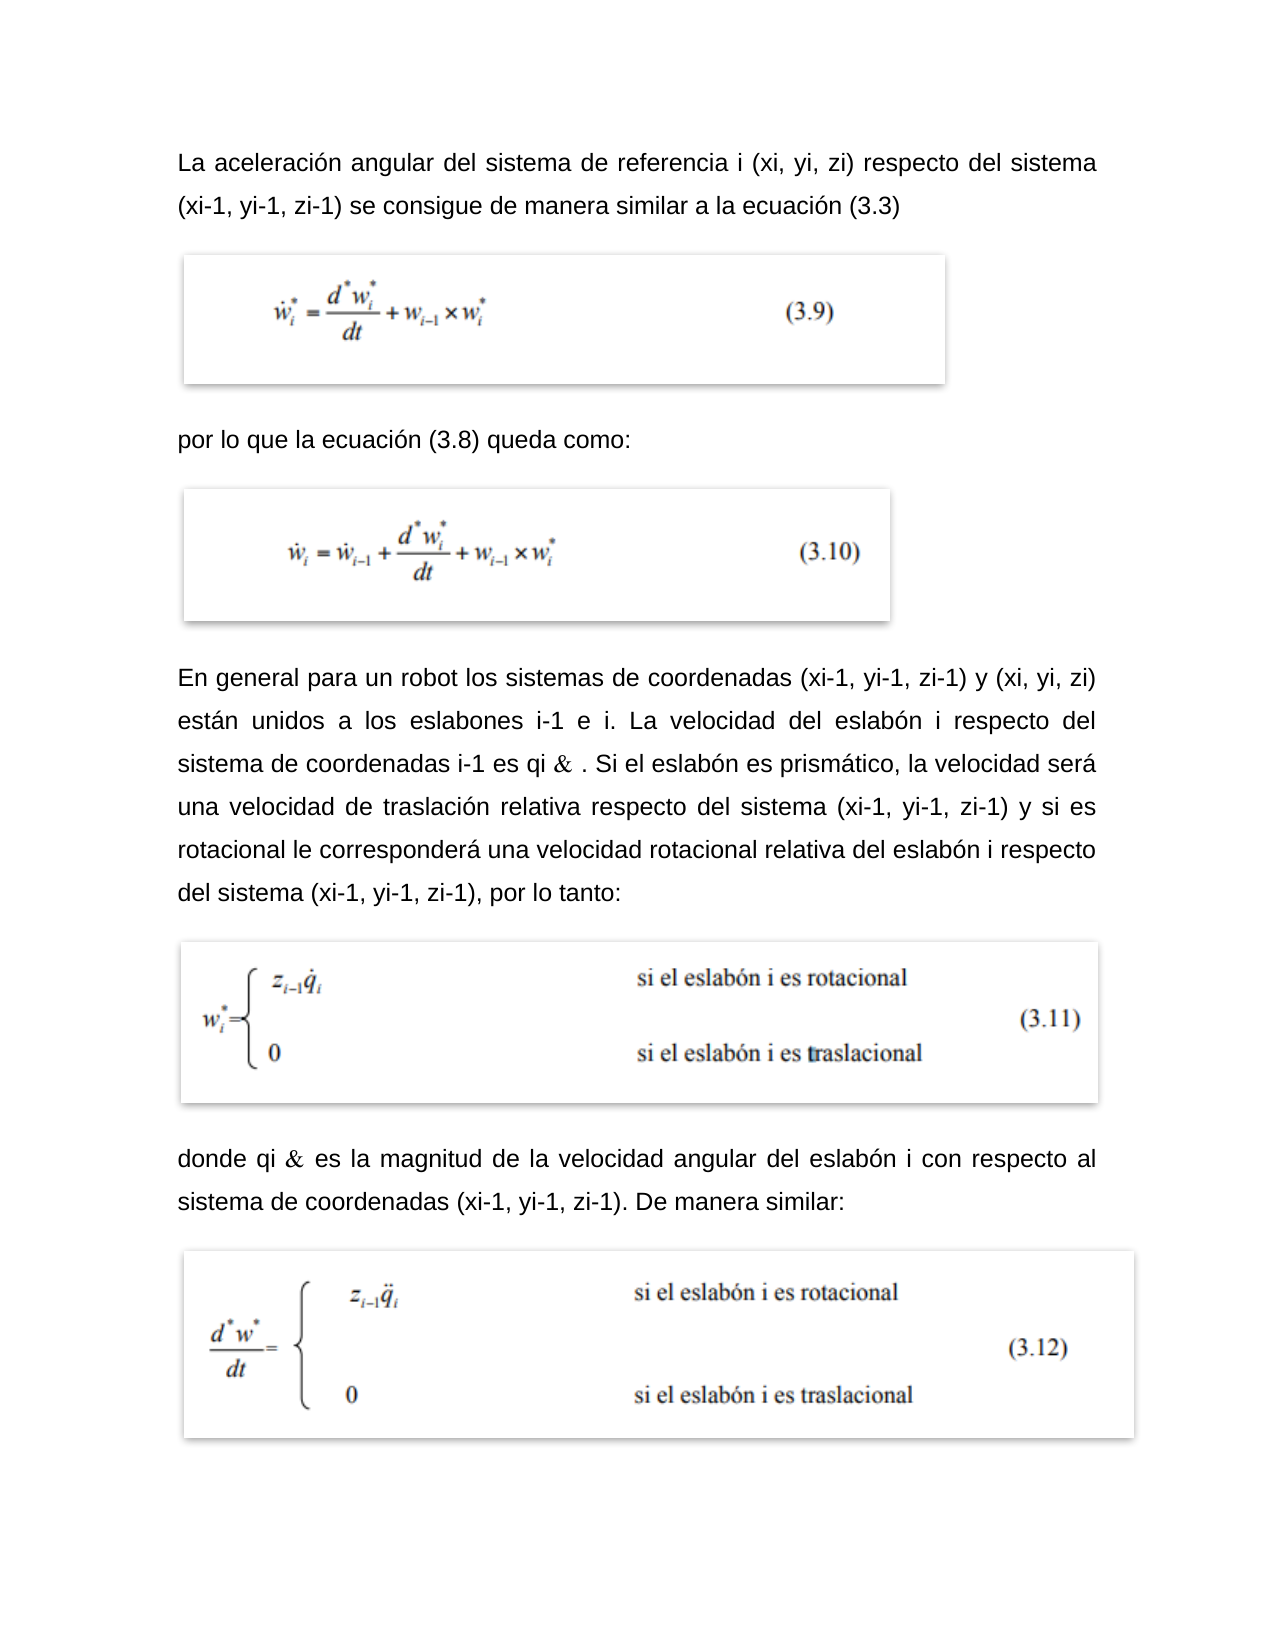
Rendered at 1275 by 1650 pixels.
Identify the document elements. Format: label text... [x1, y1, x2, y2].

text por lo que la ecuación (3.8) queda como: [177, 425, 1098, 454]
text En general para un robot los sistemas de coordenadas (xi-1, yi-1, zi-1) y (xi, yi, zi) están unidos a los eslabones i-1 e i. La velocidad del eslabón i respecto del sistema de coordenadas i-1 es qi . Si el eslabón es prismático, la velocidad será una velocidad de traslación relativa respecto del sistema (xi-1, yi-1, zi-1) y si es rotacional le corresponderá una velocidad rotacional relativa del eslabón i respecto del sistema (xi-1, yi-1, zi-1), por lo tanto: [177, 662, 1098, 907]
text La aceleración angular del sistema de referencia i (xi, yi, zi) respecto del sistema (xi-1, yi-1, zi-1) se consigue de manera similar a la ecuación (3.3) [177, 148, 1098, 219]
text donde qi es la magnitud de la velocidad angular del eslabón i con respecto al sistema de coordenadas (xi-1, yi-1, zi-1). De manera similar: [177, 1144, 1098, 1216]
